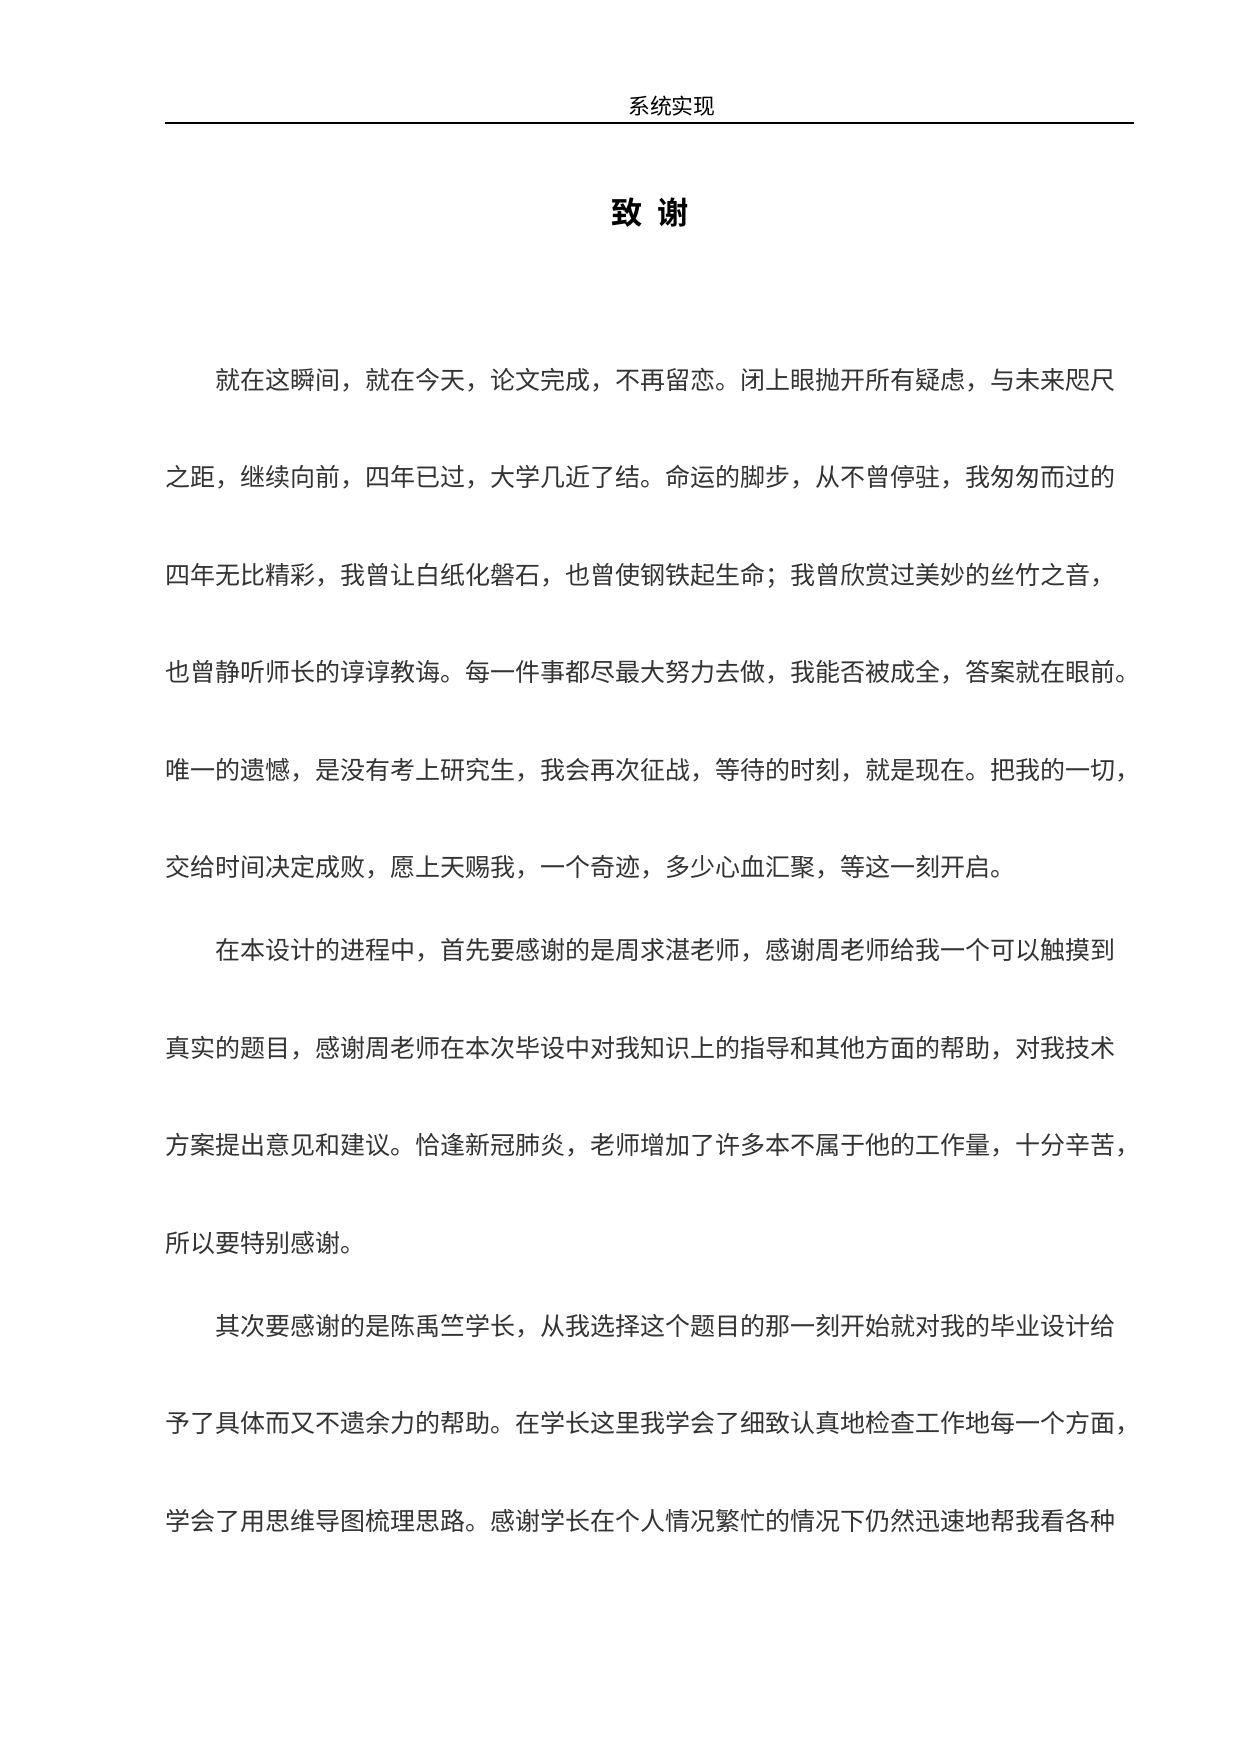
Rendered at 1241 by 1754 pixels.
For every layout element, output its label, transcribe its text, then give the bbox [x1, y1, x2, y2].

subtitle 致 谢 [165, 178, 1134, 243]
text 就在这瞬间，就在今天，论文完成，不再留恋。闭上眼抛开所有疑虑，与未来咫尺之距，继续向前，四年已过，大学几近了结。命运的脚步，从不曾停驻，我匆匆而过的四年无比精彩，我曾让白纸化磐石，也曾使钢铁起生命；我曾欣赏过美妙的丝竹之音，也曾静听师长的谆谆教诲。每一件事都尽最大努力去做，我能否被成全，答案就在眼前。唯一的遗憾，是没有考上研究生，我会再次征战，等待的时刻，就是现在。把我的一切，交给时间决定成败，愿上天赐我，一个奇迹，多少心血汇聚，等这一刻开启。 [165, 346, 1134, 898]
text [165, 1292, 1134, 1552]
text 在本设计的进程中，首先要感谢的是周求湛老师，感谢周老师给我一个可以触摸到真实的题目，感谢周老师在本次毕设中对我知识上的指导和其他方面的帮助，对我技术方案提出意见和建议。恰逢新冠肺炎，老师增加了许多本不属于他的工作量，十分辛苦，所以要特别感谢。 [165, 916, 1134, 1274]
